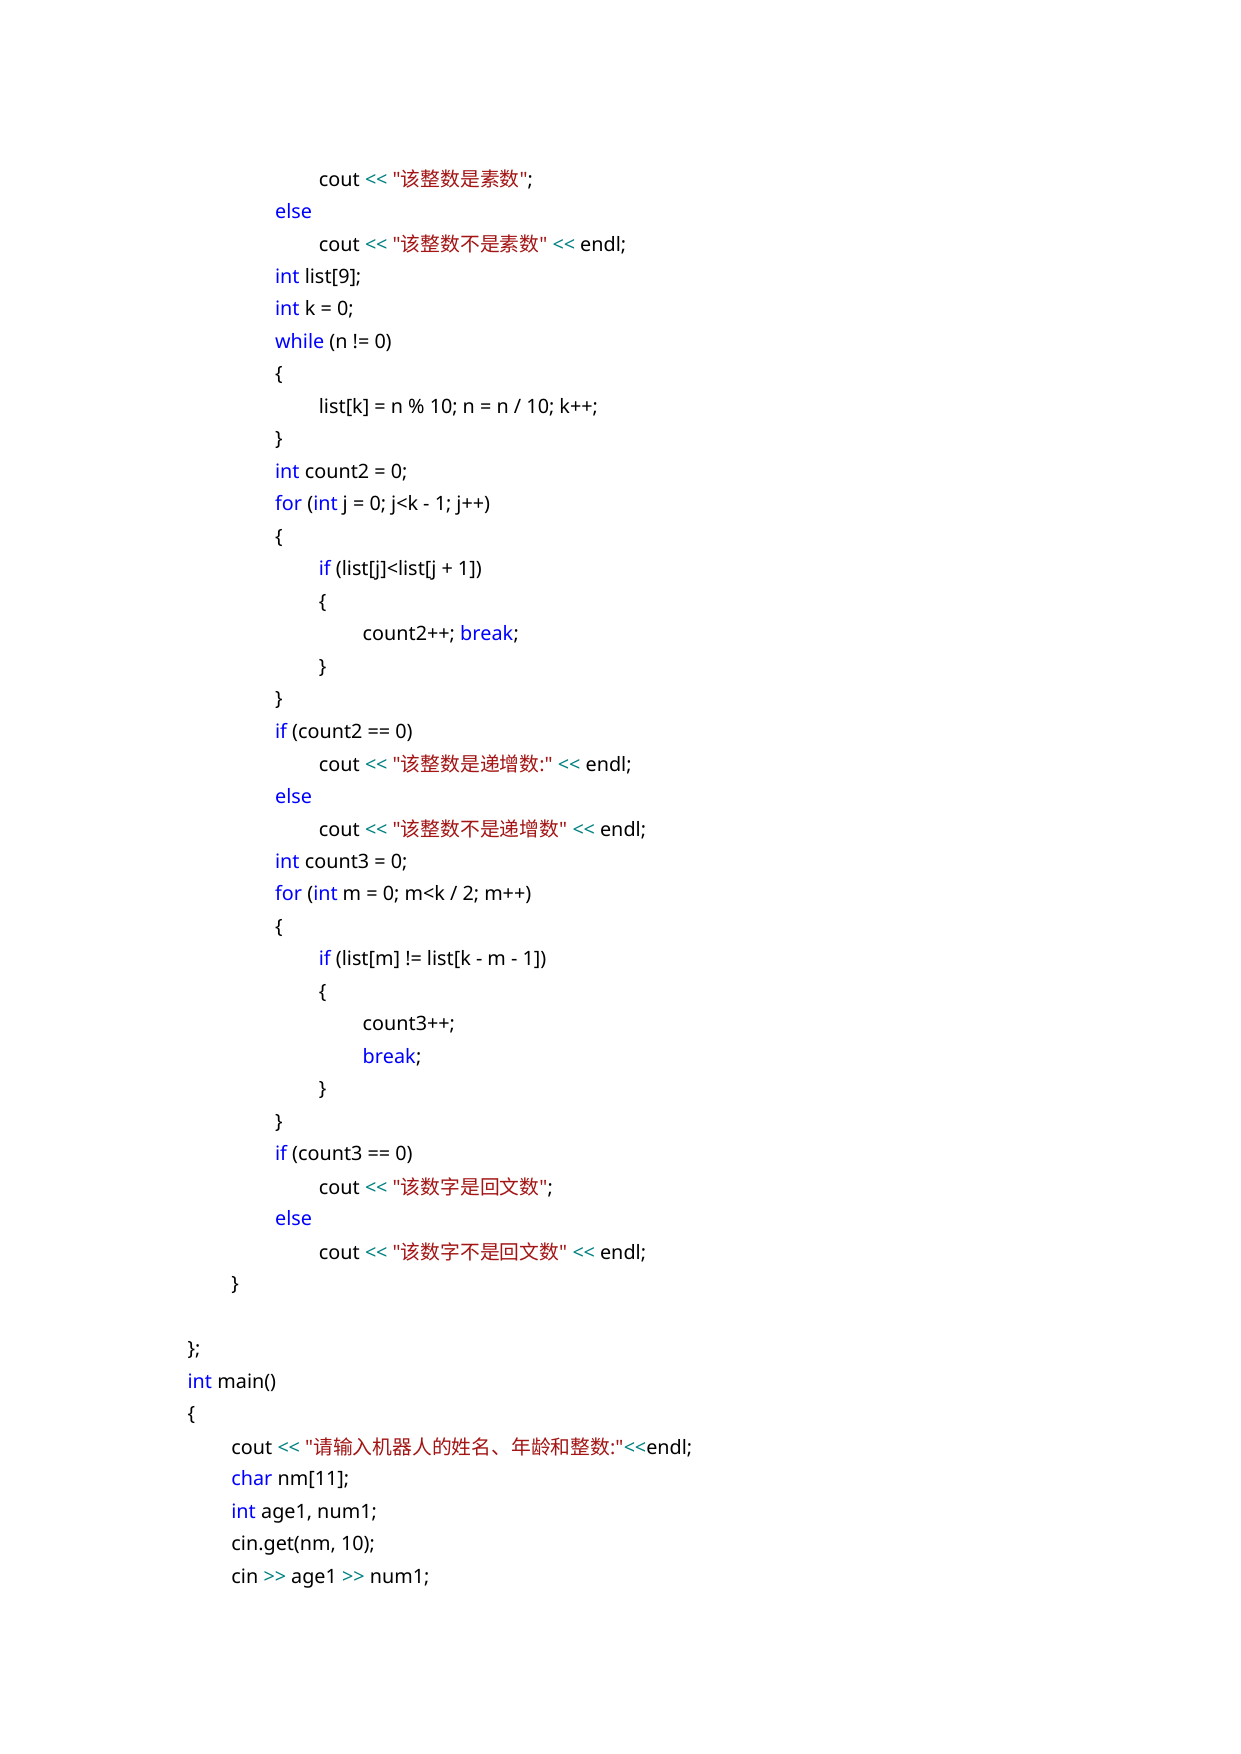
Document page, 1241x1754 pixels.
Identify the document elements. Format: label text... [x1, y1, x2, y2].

text for (int m = 0; m<k / 2; m++) [187, 877, 1053, 909]
text cout << "该整数是递增数:" << endl; [187, 747, 1053, 779]
text { [187, 357, 1053, 389]
text cout << "该数字是回文数"; [187, 1169, 1053, 1202]
text cin.get(nm, 10); [187, 1527, 1053, 1559]
text } [187, 1104, 1053, 1137]
text else [187, 779, 1053, 812]
text cout << "该数字不是回文数" << endl; [187, 1234, 1053, 1267]
text } [187, 649, 1053, 682]
text int age1, num1; [187, 1494, 1053, 1527]
text } [187, 422, 1053, 454]
text { [187, 1397, 1053, 1429]
text } [187, 1267, 1053, 1299]
text { [187, 974, 1053, 1007]
text else [187, 194, 1053, 227]
text if (list[m] != list[k - m - 1]) [187, 942, 1053, 974]
text cout << "该整数不是素数" << endl; [187, 227, 1053, 259]
text int count2 = 0; [187, 454, 1053, 487]
text if (count3 == 0) [187, 1137, 1053, 1169]
text cout << "该整数是素数"; [187, 162, 1053, 194]
text } [187, 682, 1053, 714]
text else [187, 1202, 1053, 1234]
text int count3 = 0; [187, 844, 1053, 877]
text int main() [187, 1364, 1053, 1397]
text count3++; [187, 1007, 1053, 1039]
text if (count2 == 0) [187, 714, 1053, 747]
text int k = 0; [187, 292, 1053, 324]
text count2++; break; [187, 617, 1053, 649]
text while (n != 0) [187, 324, 1053, 357]
text } [187, 1072, 1053, 1104]
text cout << "请输入机器人的姓名、年龄和整数:"<<endl; [187, 1429, 1053, 1462]
text for (int j = 0; j<k - 1; j++) [187, 487, 1053, 519]
text cout << "该整数不是递增数" << endl; [187, 812, 1053, 844]
text }; [187, 1332, 1053, 1364]
text { [187, 519, 1053, 552]
text { [187, 584, 1053, 617]
text list[k] = n % 10; n = n / 10; k++; [187, 389, 1053, 422]
text { [187, 909, 1053, 942]
text int list[9]; [187, 259, 1053, 292]
text if (list[j]<list[j + 1]) [187, 552, 1053, 584]
text cin >> age1 >> num1; [187, 1559, 1053, 1592]
text char nm[11]; [187, 1462, 1053, 1494]
text break; [187, 1039, 1053, 1072]
